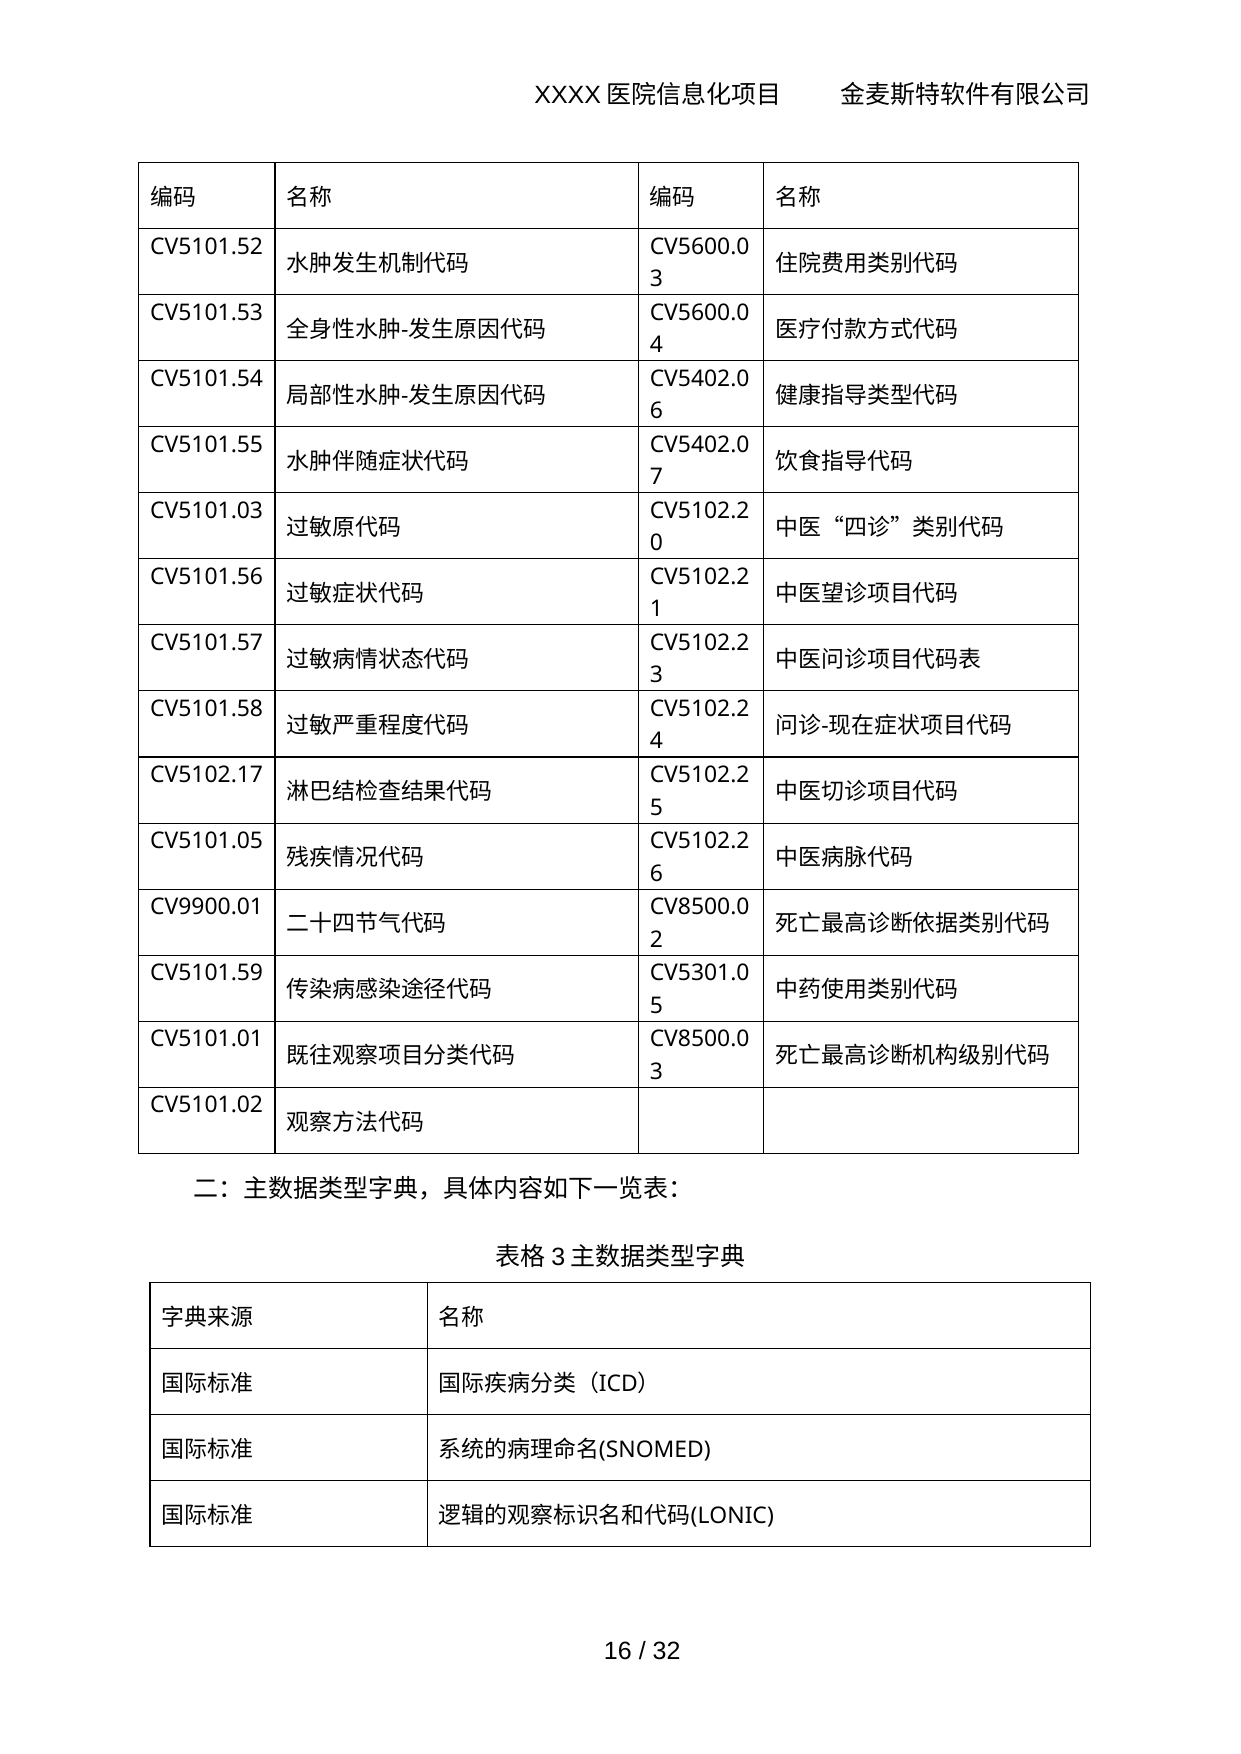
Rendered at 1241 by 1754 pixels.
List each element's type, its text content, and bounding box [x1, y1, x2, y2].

table_header 名称 [276, 163, 638, 228]
table_cell 中医望诊项目代码 [764, 559, 1078, 624]
table_cell 中医病脉代码 [764, 824, 1078, 888]
table_cell CV5102.26 [639, 824, 763, 888]
table_cell 问诊-现在症状项目代码 [764, 691, 1078, 756]
table_header 编码 [639, 163, 763, 228]
table_cell 健康指导类型代码 [764, 361, 1078, 426]
table_cell CV5102.17 [139, 758, 274, 822]
table_cell 过敏症状代码 [276, 559, 638, 624]
table_cell 中药使用类别代码 [764, 956, 1078, 1021]
table_cell CV5101.53 [139, 295, 274, 360]
table_cell 中医“四诊”类别代码 [764, 493, 1078, 558]
table_cell [639, 1088, 763, 1153]
table_cell CV5101.58 [139, 691, 274, 756]
table_cell 国际标准 [151, 1349, 427, 1414]
table_cell 观察方法代码 [276, 1088, 638, 1153]
table_cell 饮食指导代码 [764, 427, 1078, 492]
table_cell 医疗付款方式代码 [764, 295, 1078, 360]
table_cell 住院费用类别代码 [764, 229, 1078, 294]
table_cell CV8500.03 [639, 1022, 763, 1087]
table_cell 国际标准 [151, 1415, 427, 1480]
table_cell 水肿发生机制代码 [276, 229, 638, 294]
table_cell 中医切诊项目代码 [764, 758, 1078, 822]
table_cell CV5101.01 [139, 1022, 274, 1087]
table_cell CV5600.03 [639, 229, 763, 294]
table_cell 国际标准 [151, 1481, 427, 1546]
table_cell CV5102.24 [639, 691, 763, 756]
table_cell CV5101.57 [139, 625, 274, 690]
table_cell CV5101.52 [139, 229, 274, 294]
table_cell CV5402.07 [639, 427, 763, 492]
table_cell CV8500.02 [639, 890, 763, 954]
table_cell 死亡最高诊断依据类别代码 [764, 890, 1078, 954]
table_cell 二十四节气代码 [276, 890, 638, 954]
text 表格 3主数据类型字典 [150, 1237, 1090, 1273]
table_header 字典来源 [151, 1283, 427, 1348]
table_cell CV5301.05 [639, 956, 763, 1021]
table_cell CV9900.01 [139, 890, 274, 954]
table_cell CV5102.23 [639, 625, 763, 690]
table_cell 系统的病理命名(SNOMED) [428, 1415, 1090, 1480]
table_header 名称 [428, 1283, 1090, 1348]
table_cell CV5102.20 [639, 493, 763, 558]
table_cell 中医问诊项目代码表 [764, 625, 1078, 690]
table_cell CV5101.03 [139, 493, 274, 558]
table_cell 过敏原代码 [276, 493, 638, 558]
table_cell CV5101.54 [139, 361, 274, 426]
table_cell 国际疾病分类（ICD） [428, 1349, 1090, 1414]
table_cell 既往观察项目分类代码 [276, 1022, 638, 1087]
table_cell CV5102.25 [639, 758, 763, 822]
table_cell 淋巴结检查结果代码 [276, 758, 638, 822]
table_cell 过敏病情状态代码 [276, 625, 638, 690]
table_cell 水肿伴随症状代码 [276, 427, 638, 492]
table_cell 过敏严重程度代码 [276, 691, 638, 756]
table_cell CV5402.06 [639, 361, 763, 426]
table_cell 残疾情况代码 [276, 824, 638, 888]
table_cell 传染病感染途径代码 [276, 956, 638, 1021]
table_cell 全身性水肿-发生原因代码 [276, 295, 638, 360]
table_header 编码 [139, 163, 274, 228]
table_cell CV5101.55 [139, 427, 274, 492]
table_cell CV5101.05 [139, 824, 274, 888]
table_cell CV5102.21 [639, 559, 763, 624]
table_cell CV5101.56 [139, 559, 274, 624]
table_cell [764, 1088, 1078, 1153]
table_cell 局部性水肿-发生原因代码 [276, 361, 638, 426]
text 二：主数据类型字典，具体内容如下一览表： [150, 1154, 1090, 1219]
table_cell CV5600.04 [639, 295, 763, 360]
table_cell 死亡最高诊断机构级别代码 [764, 1022, 1078, 1087]
table_cell CV5101.02 [139, 1088, 274, 1153]
table_header 名称 [764, 163, 1078, 228]
table_cell CV5101.59 [139, 956, 274, 1021]
table_cell 逻辑的观察标识名和代码(LONIC) [428, 1481, 1090, 1546]
